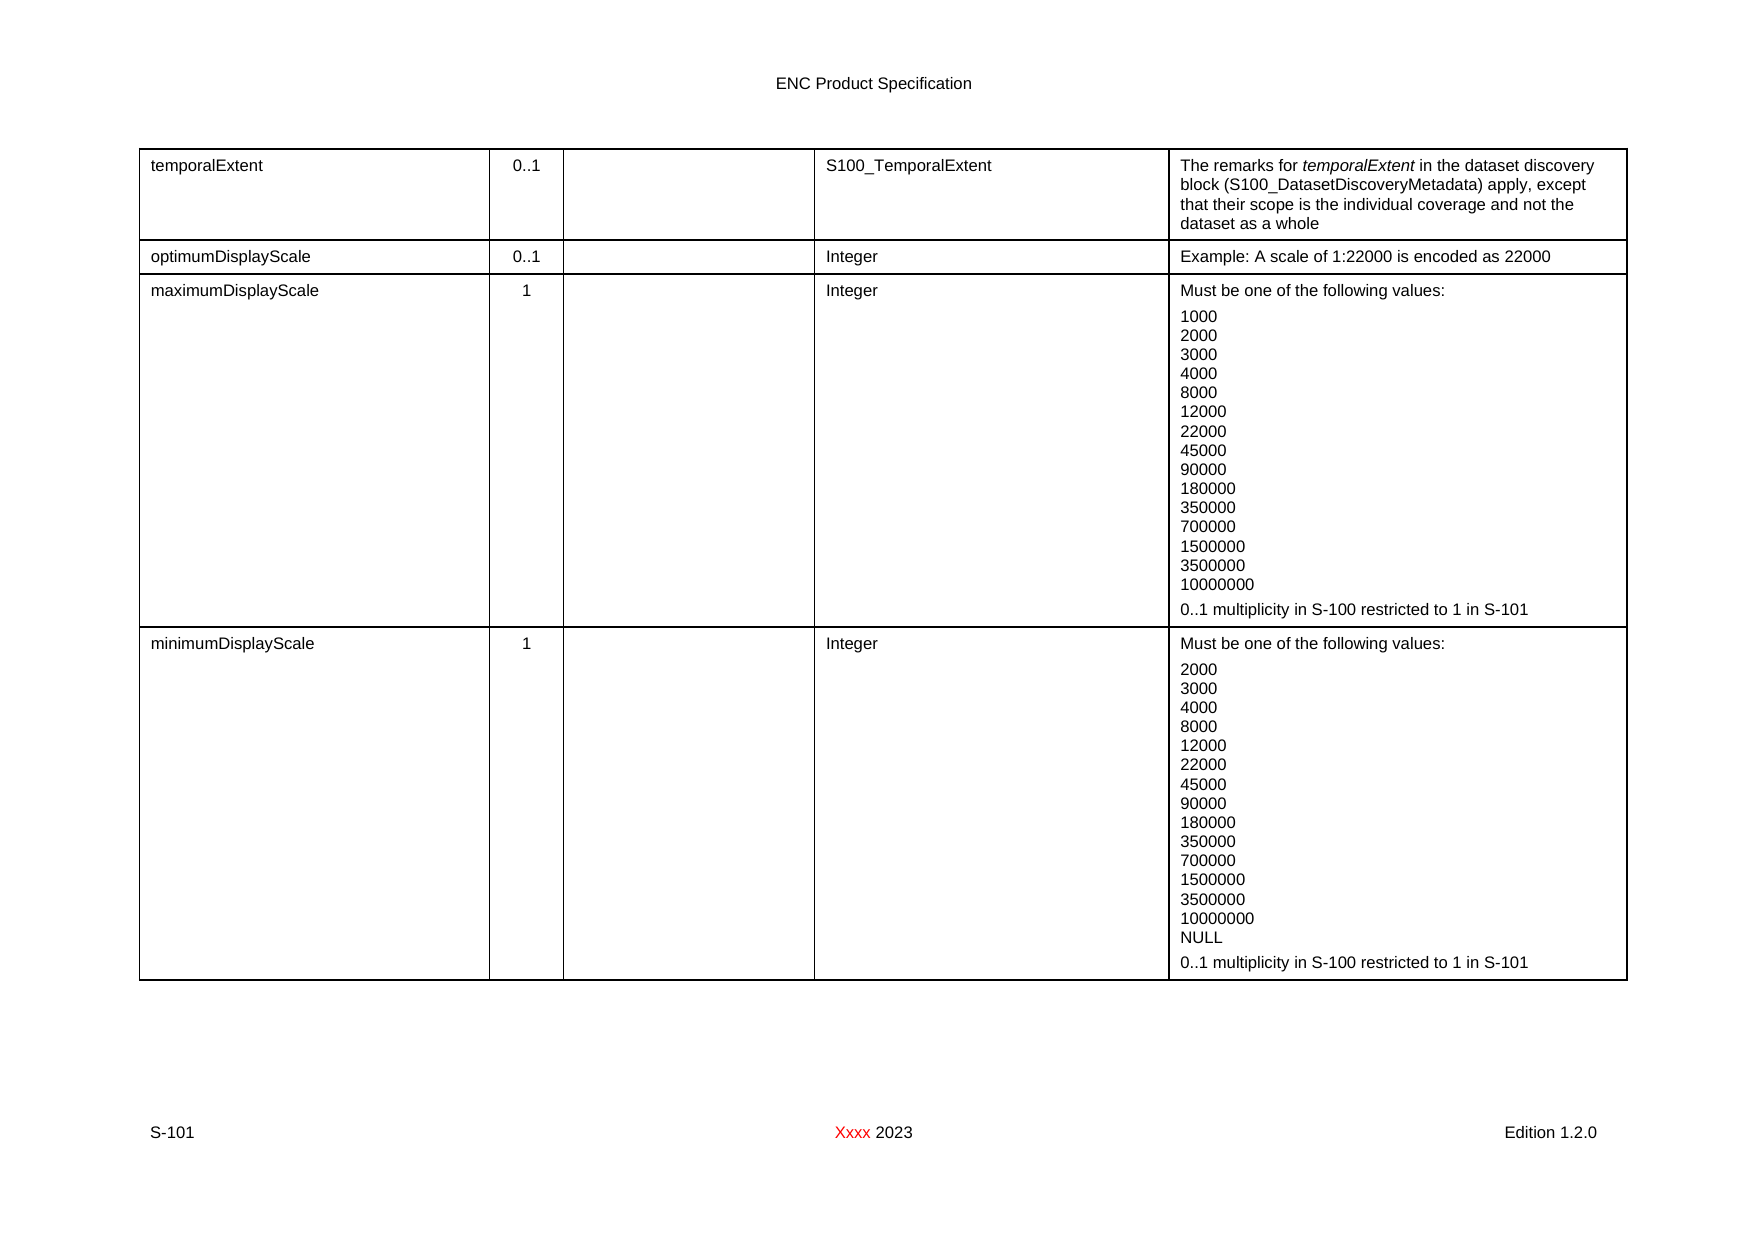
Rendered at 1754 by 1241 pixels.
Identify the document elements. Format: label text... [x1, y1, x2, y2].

table_cell minimumDisplayScale [140, 628, 489, 978]
table_cell [564, 150, 814, 239]
table_cell 1 [490, 275, 563, 626]
table_cell Example: A scale of 1:22000 is encoded as 22000 [1170, 241, 1626, 273]
table_cell [564, 275, 814, 626]
table_cell Integer [815, 275, 1168, 626]
table_cell Integer [815, 628, 1168, 978]
table_cell 0..1 [490, 241, 563, 273]
table_cell maximumDisplayScale [140, 275, 489, 626]
table_cell The remarks for temporalExtent in the dataset discovery block (S100_DatasetDiscoveryMetadata) apply, except that their scope is the individual coverage and not the dataset as a whole [1170, 150, 1626, 239]
table_cell 0..1 [490, 150, 563, 239]
table_cell optimumDisplayScale [140, 241, 489, 273]
table_cell Must be one of the following values: 2000 3000 4000 8000 12000 22000 45000 90000 180000 350000 700000 1500000 3500000 10000000 NULL 0..1 multiplicity in S-100 restricted to 1 in S-101 [1170, 628, 1626, 978]
table_cell temporalExtent [140, 150, 489, 239]
table_cell S100_TemporalExtent [815, 150, 1168, 239]
table_cell [564, 241, 814, 273]
table_cell Integer [815, 241, 1168, 273]
table_cell 1 [490, 628, 563, 978]
table_cell Must be one of the following values: 1000 2000 3000 4000 8000 12000 22000 45000 90000 180000 350000 700000 1500000 3500000 10000000 0..1 multiplicity in S-100 restricted to 1 in S-101 [1170, 275, 1626, 626]
table_cell [564, 628, 814, 978]
